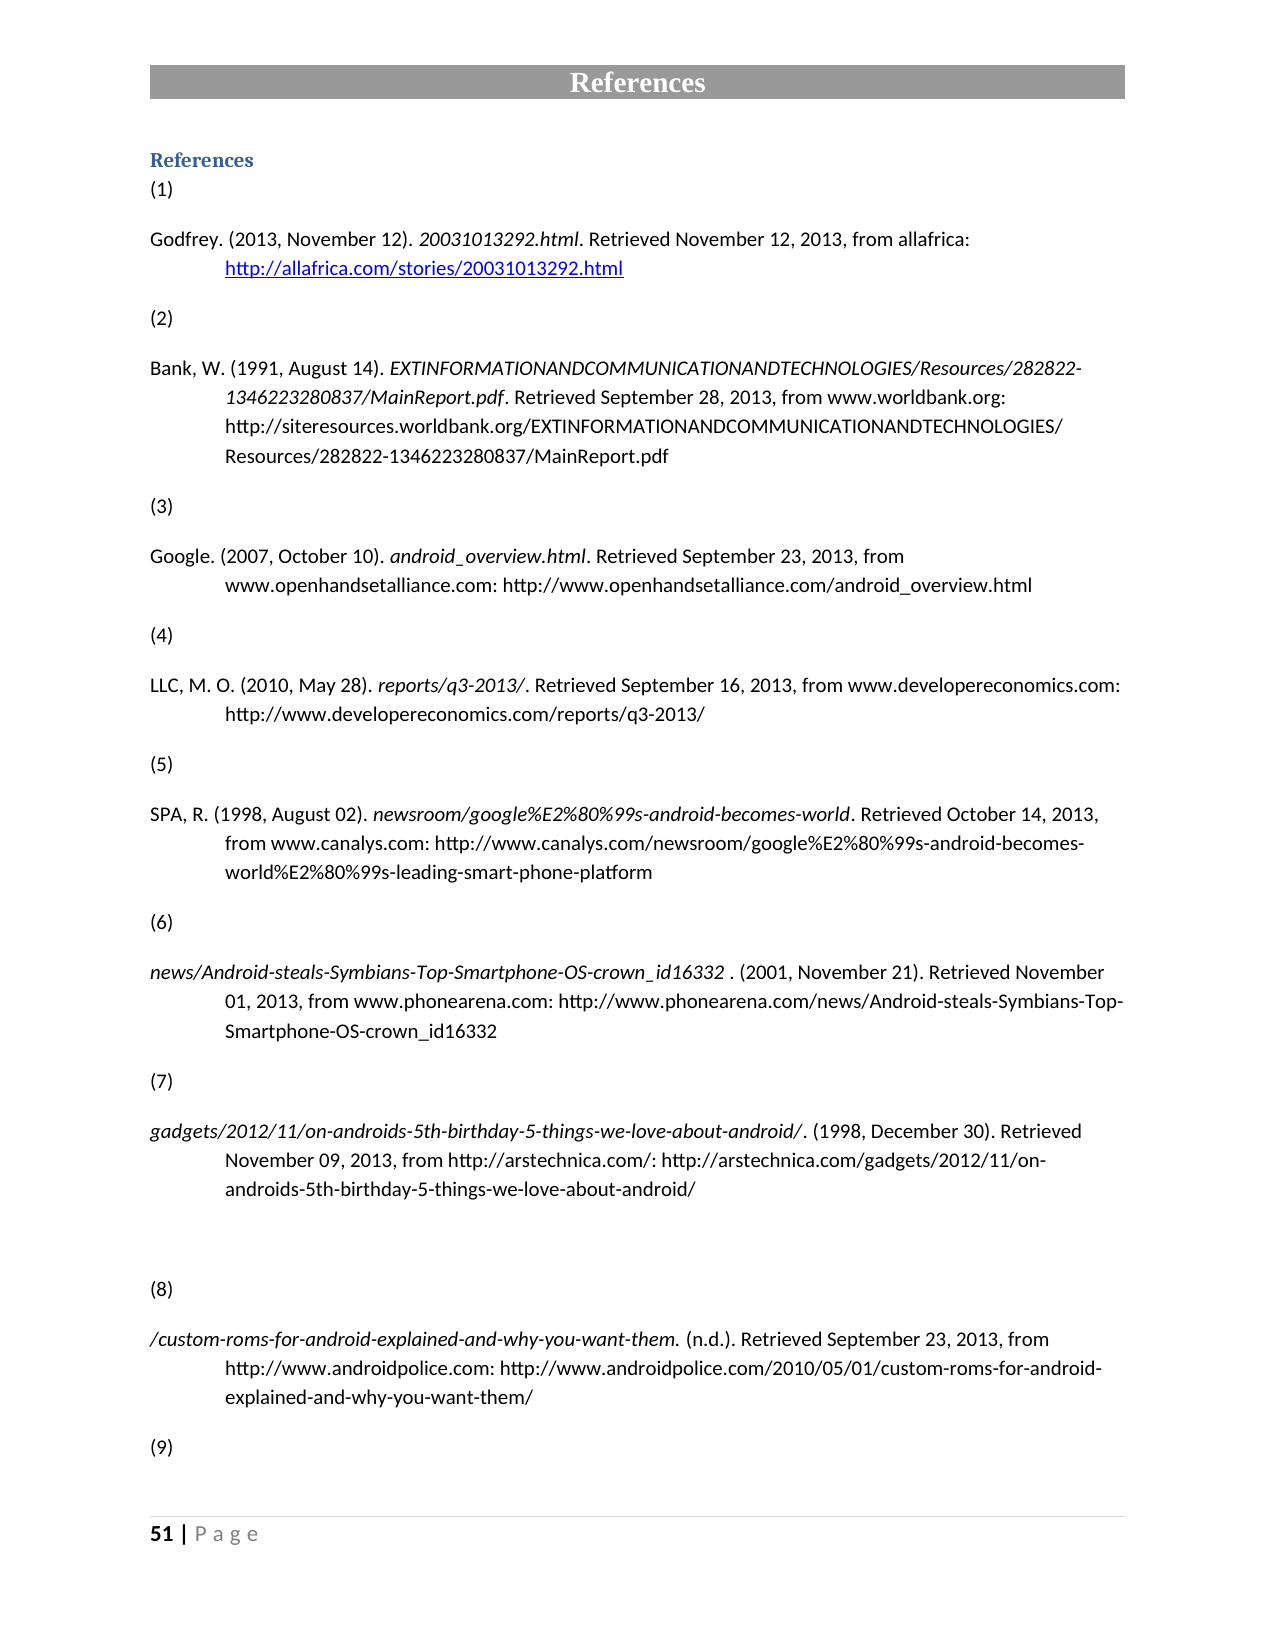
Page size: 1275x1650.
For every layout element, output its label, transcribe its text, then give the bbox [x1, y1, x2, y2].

subtitle References [150, 65, 1125, 99]
